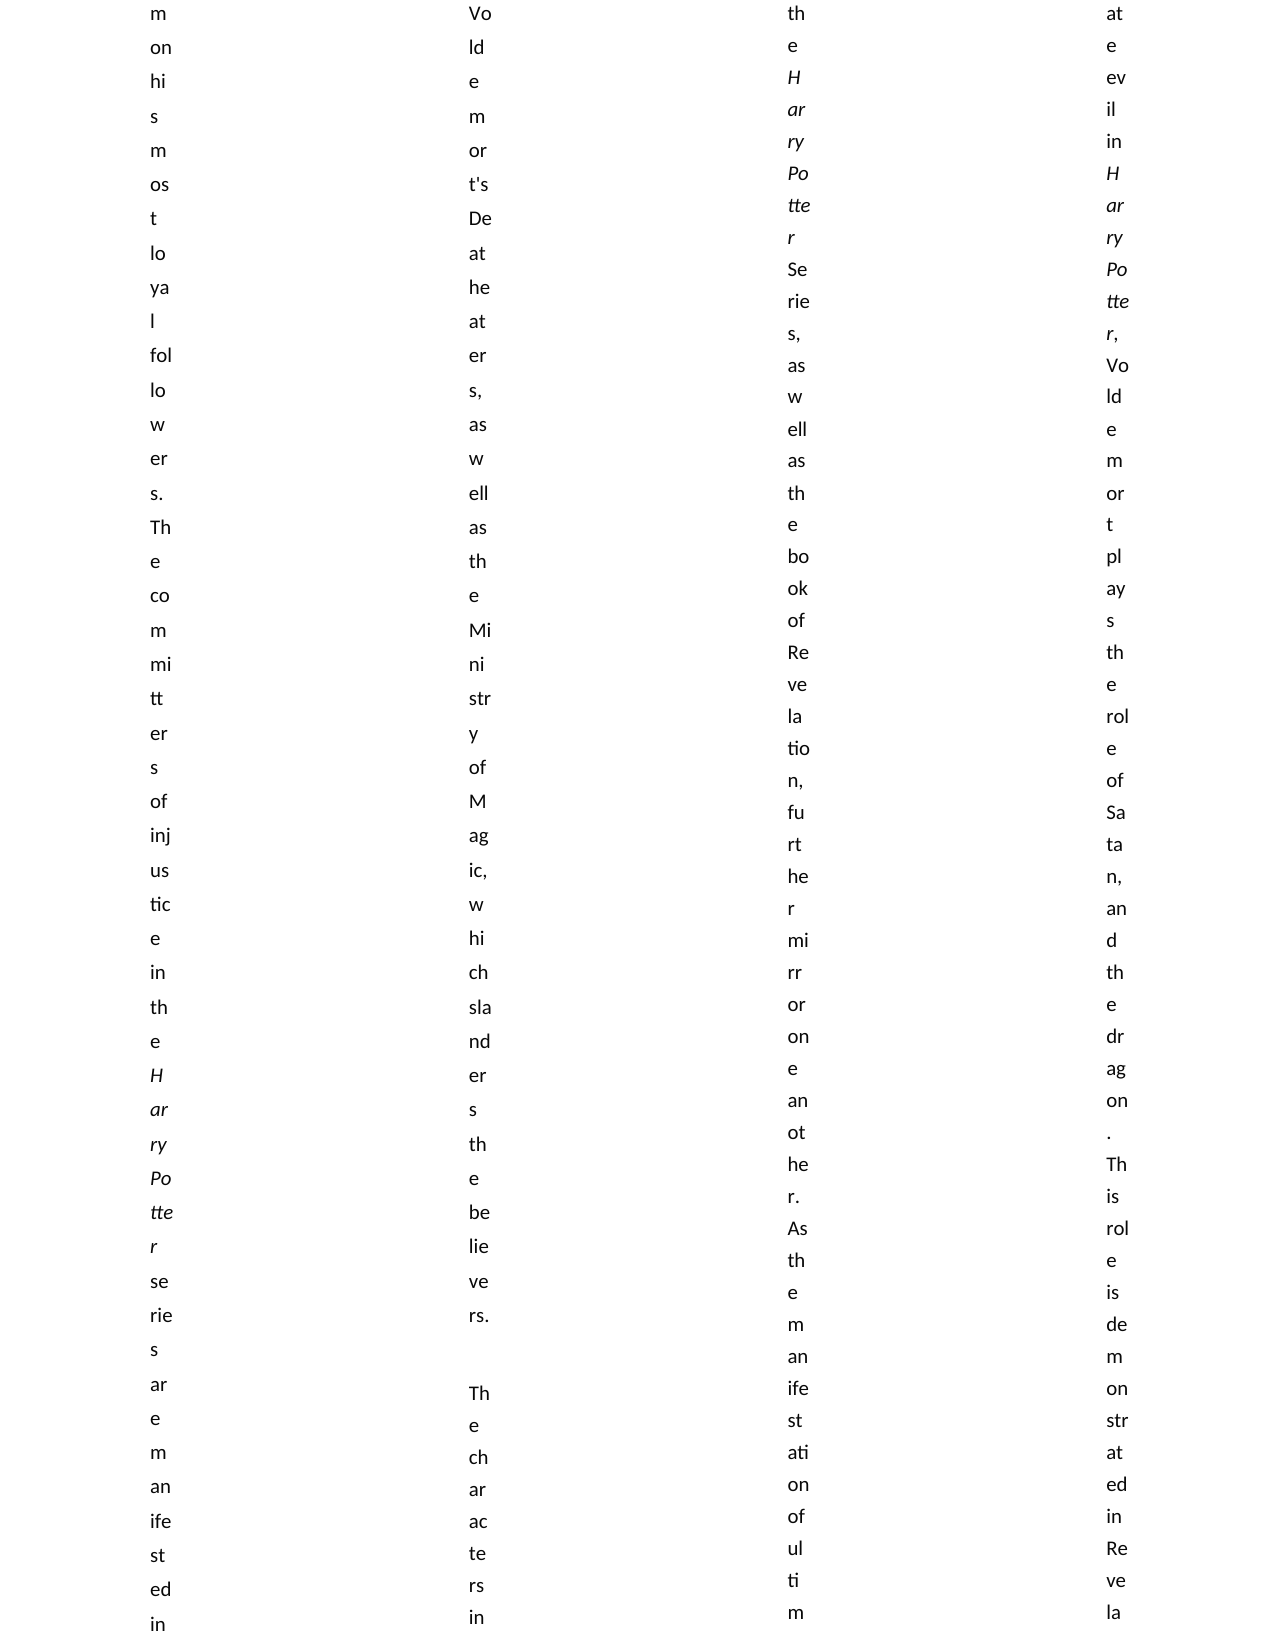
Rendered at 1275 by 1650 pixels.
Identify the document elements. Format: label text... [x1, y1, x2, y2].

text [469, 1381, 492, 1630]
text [469, 0, 492, 1328]
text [150, 0, 173, 1636]
